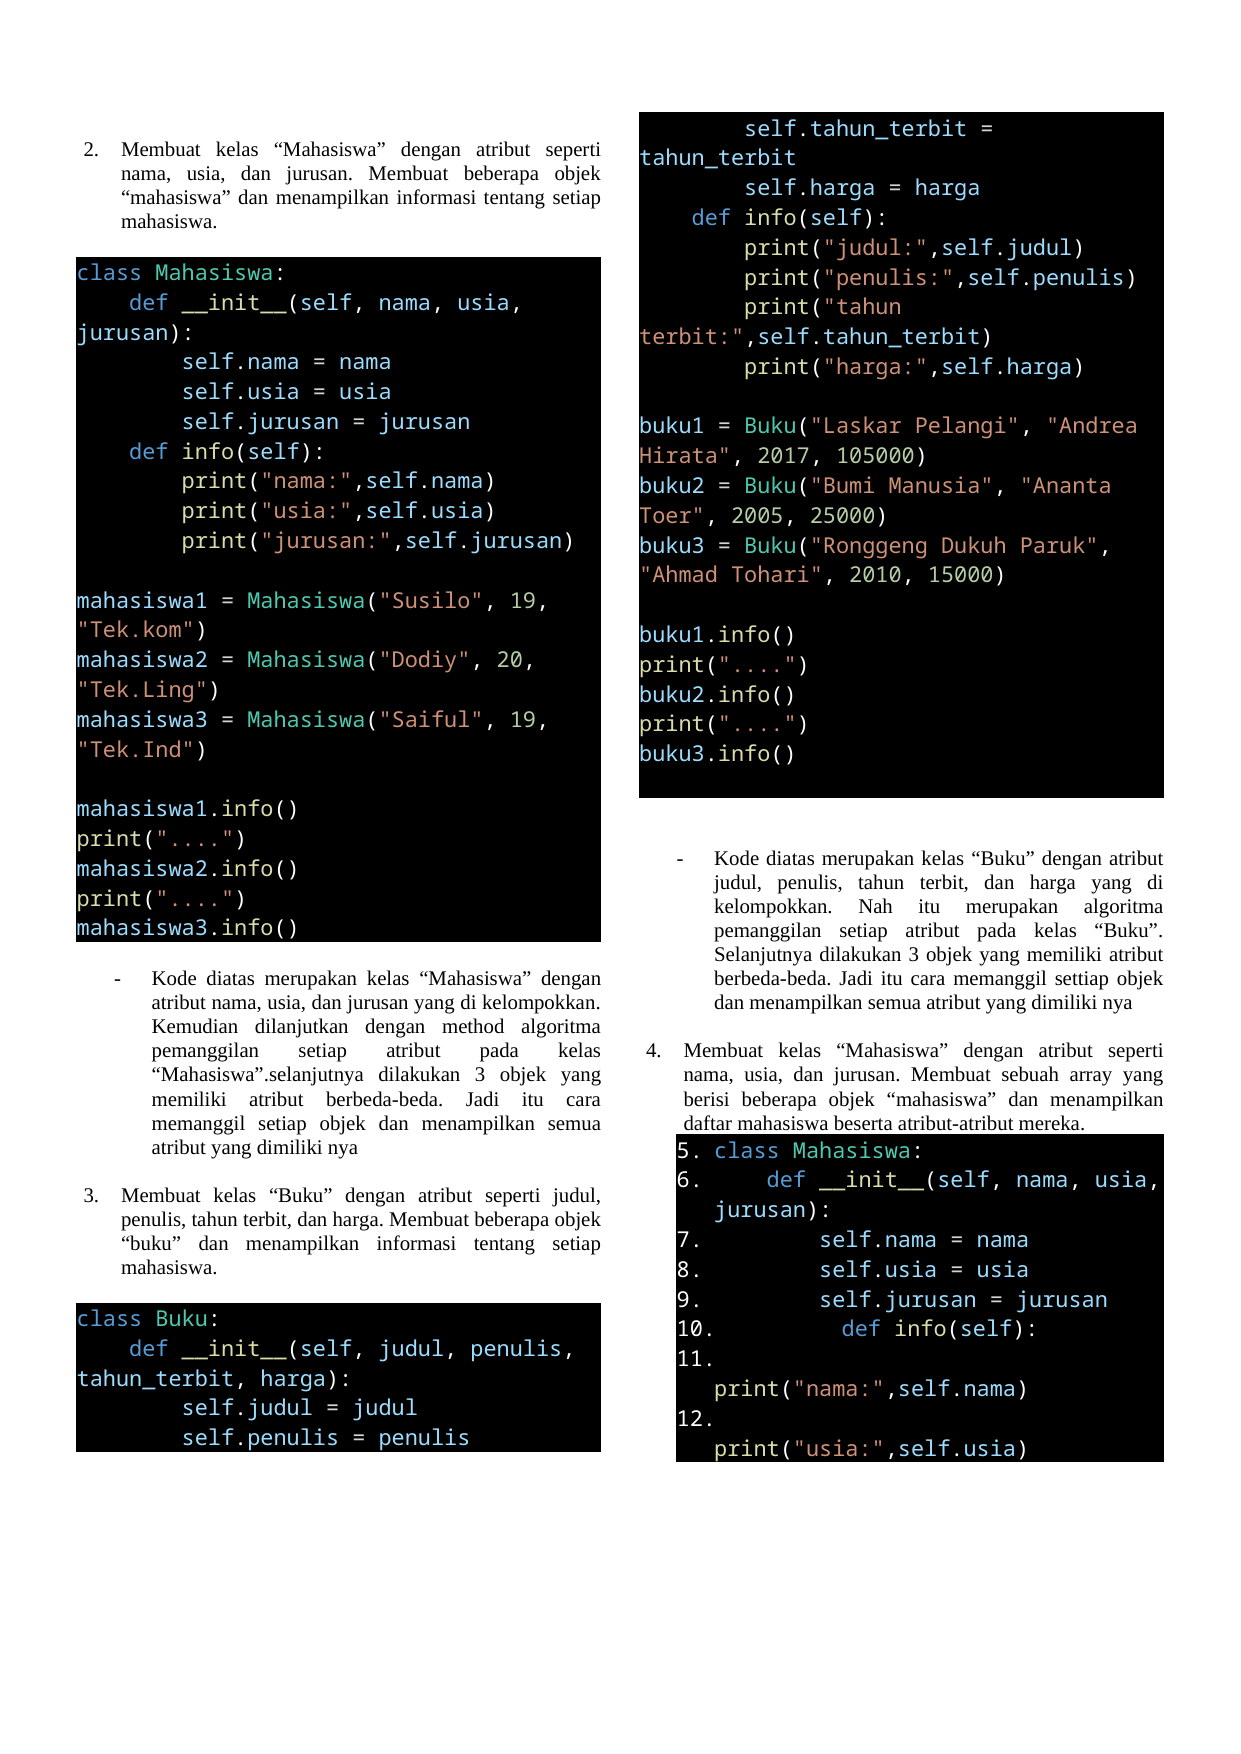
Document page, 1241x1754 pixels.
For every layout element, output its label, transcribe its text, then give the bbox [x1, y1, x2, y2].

text self.usia = usia [76, 376, 601, 406]
list class Mahasiswa: [676, 1134, 1164, 1164]
text self.jurusan = jurusan [76, 406, 601, 436]
text print("harga:",self.harga) [639, 351, 1164, 381]
text print("judul:",self.judul) [639, 232, 1164, 261]
text print("tahun terbit:",self.tahun_terbit) [639, 291, 1164, 351]
text buku3 = Buku("Ronggeng Dukuh Paruk", "Ahmad Tohari", 2010, 15000) [639, 529, 1164, 589]
text mahasiswa2 = Mahasiswa("Dodiy", 20, "Tek.Ling") [76, 644, 601, 704]
list Membuat kelas “Mahasiswa” dengan atribut seperti nama, usia, dan jurusan. Membuat sebuah array yang berisi beberapa objek “mahasiswa” dan menampilkan daftar mahasiswa beserta atribut-atribut mereka. [646, 1038, 1164, 1134]
text buku3.info() [639, 738, 1164, 768]
text def __init__(self, nama, usia, jurusan): [76, 287, 601, 346]
list def __init__(self, nama, usia, jurusan): [676, 1164, 1164, 1224]
text mahasiswa2.info() [76, 853, 601, 882]
list Membuat kelas “Buku” dengan atribut seperti judul, penulis, tahun terbit, dan harga. Membuat beberapa objek “buku” dan menampilkan informasi tentang setiap mahasiswa. [83, 1183, 601, 1279]
text self.penulis = penulis [76, 1422, 601, 1452]
list Membuat kelas “Mahasiswa” dengan atribut seperti nama, usia, dan jurusan. Membuat beberapa objek “mahasiswa” dan menampilkan informasi tentang setiap mahasiswa. [83, 137, 601, 233]
text buku1.info() [639, 619, 1164, 649]
list Kode diatas merupakan kelas “Mahasiswa” dengan atribut nama, usia, dan jurusan yang di kelompokkan. Kemudian dilanjutkan dengan method algoritma pemanggilan setiap atribut pada kelas “Mahasiswa”.selanjutnya dilakukan 3 objek yang memiliki atribut berbeda-beda. Jadi itu cara memanggil setiap objek dan menampilkan semua atribut yang dimiliki nya [114, 966, 601, 1159]
text buku1 = Buku("Laskar Pelangi", "Andrea Hirata", 2017, 105000) [639, 410, 1164, 470]
text print("usia:",self.usia) [76, 495, 601, 525]
text mahasiswa3.info() [76, 912, 601, 942]
text class Buku: [76, 1303, 601, 1333]
list self.usia = usia [676, 1254, 1164, 1283]
list Kode diatas merupakan kelas “Buku” dengan atribut judul, penulis, tahun terbit, dan harga yang di kelompokkan. Nah itu merupakan algoritma pemanggilan setiap atribut pada kelas “Buku”. Selanjutnya dilakukan 3 objek yang memiliki atribut berbeda-beda. Jadi itu cara memanggil settiap objek dan menampilkan semua atribut yang dimiliki nya [676, 846, 1164, 1014]
text print("....") [76, 823, 601, 853]
text print("....") [639, 649, 1164, 678]
text print("....") [76, 882, 601, 912]
text buku2.info() [639, 678, 1164, 708]
text print("penulis:",self.penulis) [639, 261, 1164, 291]
list self.jurusan = jurusan [676, 1283, 1164, 1313]
list def info(self): [676, 1313, 1164, 1343]
text self.judul = judul [76, 1392, 601, 1422]
text def info(self): [639, 202, 1164, 232]
text print("nama:",self.nama) [76, 465, 601, 495]
text self.nama = nama [76, 346, 601, 376]
text buku2 = Buku("Bumi Manusia", "Ananta Toer", 2005, 25000) [639, 470, 1164, 529]
text mahasiswa1.info() [76, 793, 601, 823]
text class Mahasiswa: [76, 257, 601, 287]
text mahasiswa1 = Mahasiswa("Susilo", 19, "Tek.kom") [76, 584, 601, 644]
text print("jurusan:",self.jurusan) [76, 525, 601, 555]
list print("usia:",self.usia) [676, 1403, 1164, 1462]
text print("....") [639, 708, 1164, 738]
list print("nama:",self.nama) [676, 1343, 1164, 1403]
text self.harga = harga [639, 172, 1164, 202]
text def __init__(self, judul, penulis, tahun_terbit, harga): [76, 1333, 601, 1392]
text def info(self): [76, 436, 601, 465]
text self.tahun_terbit = tahun_terbit [639, 112, 1164, 172]
text mahasiswa3 = Mahasiswa("Saiful", 19, "Tek.Ind") [76, 704, 601, 763]
list self.nama = nama [676, 1224, 1164, 1254]
